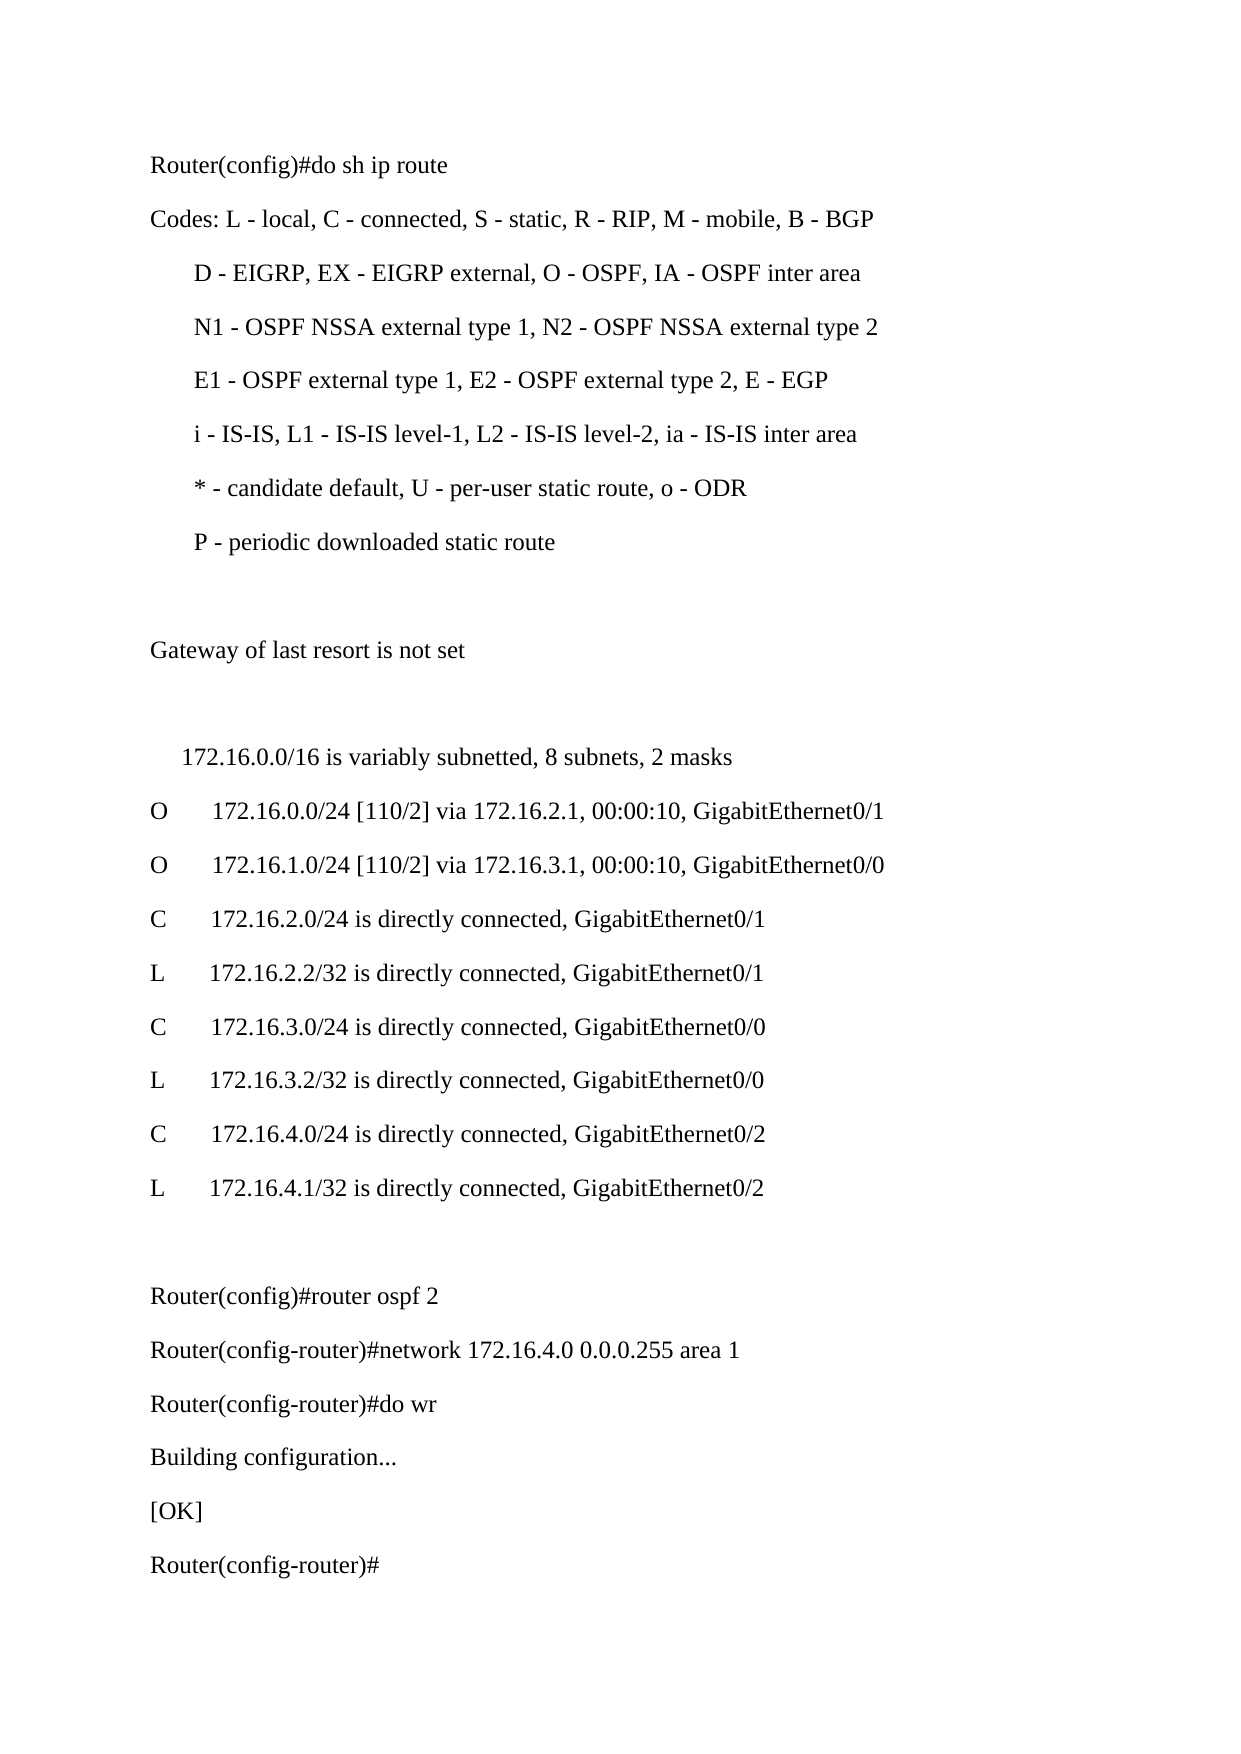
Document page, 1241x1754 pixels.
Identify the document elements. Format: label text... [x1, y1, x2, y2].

text Router(config)#router ospf 2 [150, 1281, 1090, 1310]
text Router(config-router)# [150, 1550, 1090, 1579]
text Gateway of last resort is not set [150, 635, 1090, 663]
text * - candidate default, U - per-user static route, o - ODR [150, 473, 1090, 502]
text C 172.16.2.0/24 is directly connected, GigabitEthernet0/1 [150, 904, 1090, 933]
text C 172.16.4.0/24 is directly connected, GigabitEthernet0/2 [150, 1119, 1090, 1148]
text O 172.16.1.0/24 [110/2] via 172.16.3.1, 00:00:10, GigabitEthernet0/0 [150, 850, 1090, 879]
text i - IS-IS, L1 - IS-IS level-1, L2 - IS-IS level-2, ia - IS-IS inter area [150, 419, 1090, 448]
text L 172.16.2.2/32 is directly connected, GigabitEthernet0/1 [150, 958, 1090, 987]
text Router(config)#do sh ip route [150, 150, 1090, 179]
text L 172.16.4.1/32 is directly connected, GigabitEthernet0/2 [150, 1173, 1090, 1202]
text P - periodic downloaded static route [150, 527, 1090, 556]
text L 172.16.3.2/32 is directly connected, GigabitEthernet0/0 [150, 1066, 1090, 1094]
text [OK] [150, 1496, 1090, 1525]
text D - EIGRP, EX - EIGRP external, O - OSPF, IA - OSPF inter area [150, 258, 1090, 286]
text E1 - OSPF external type 1, E2 - OSPF external type 2, E - EGP [150, 365, 1090, 394]
text Codes: L - local, C - connected, S - static, R - RIP, M - mobile, B - BGP [150, 204, 1090, 233]
text 172.16.0.0/16 is variably subnetted, 8 subnets, 2 masks [150, 742, 1090, 771]
text N1 - OSPF NSSA external type 1, N2 - OSPF NSSA external type 2 [150, 312, 1090, 340]
text O 172.16.0.0/24 [110/2] via 172.16.2.1, 00:00:10, GigabitEthernet0/1 [150, 796, 1090, 825]
text Building configuration... [150, 1442, 1090, 1471]
text C 172.16.3.0/24 is directly connected, GigabitEthernet0/0 [150, 1012, 1090, 1040]
text Router(config-router)#network 172.16.4.0 0.0.0.255 area 1 [150, 1335, 1090, 1363]
text Router(config-router)#do wr [150, 1389, 1090, 1417]
